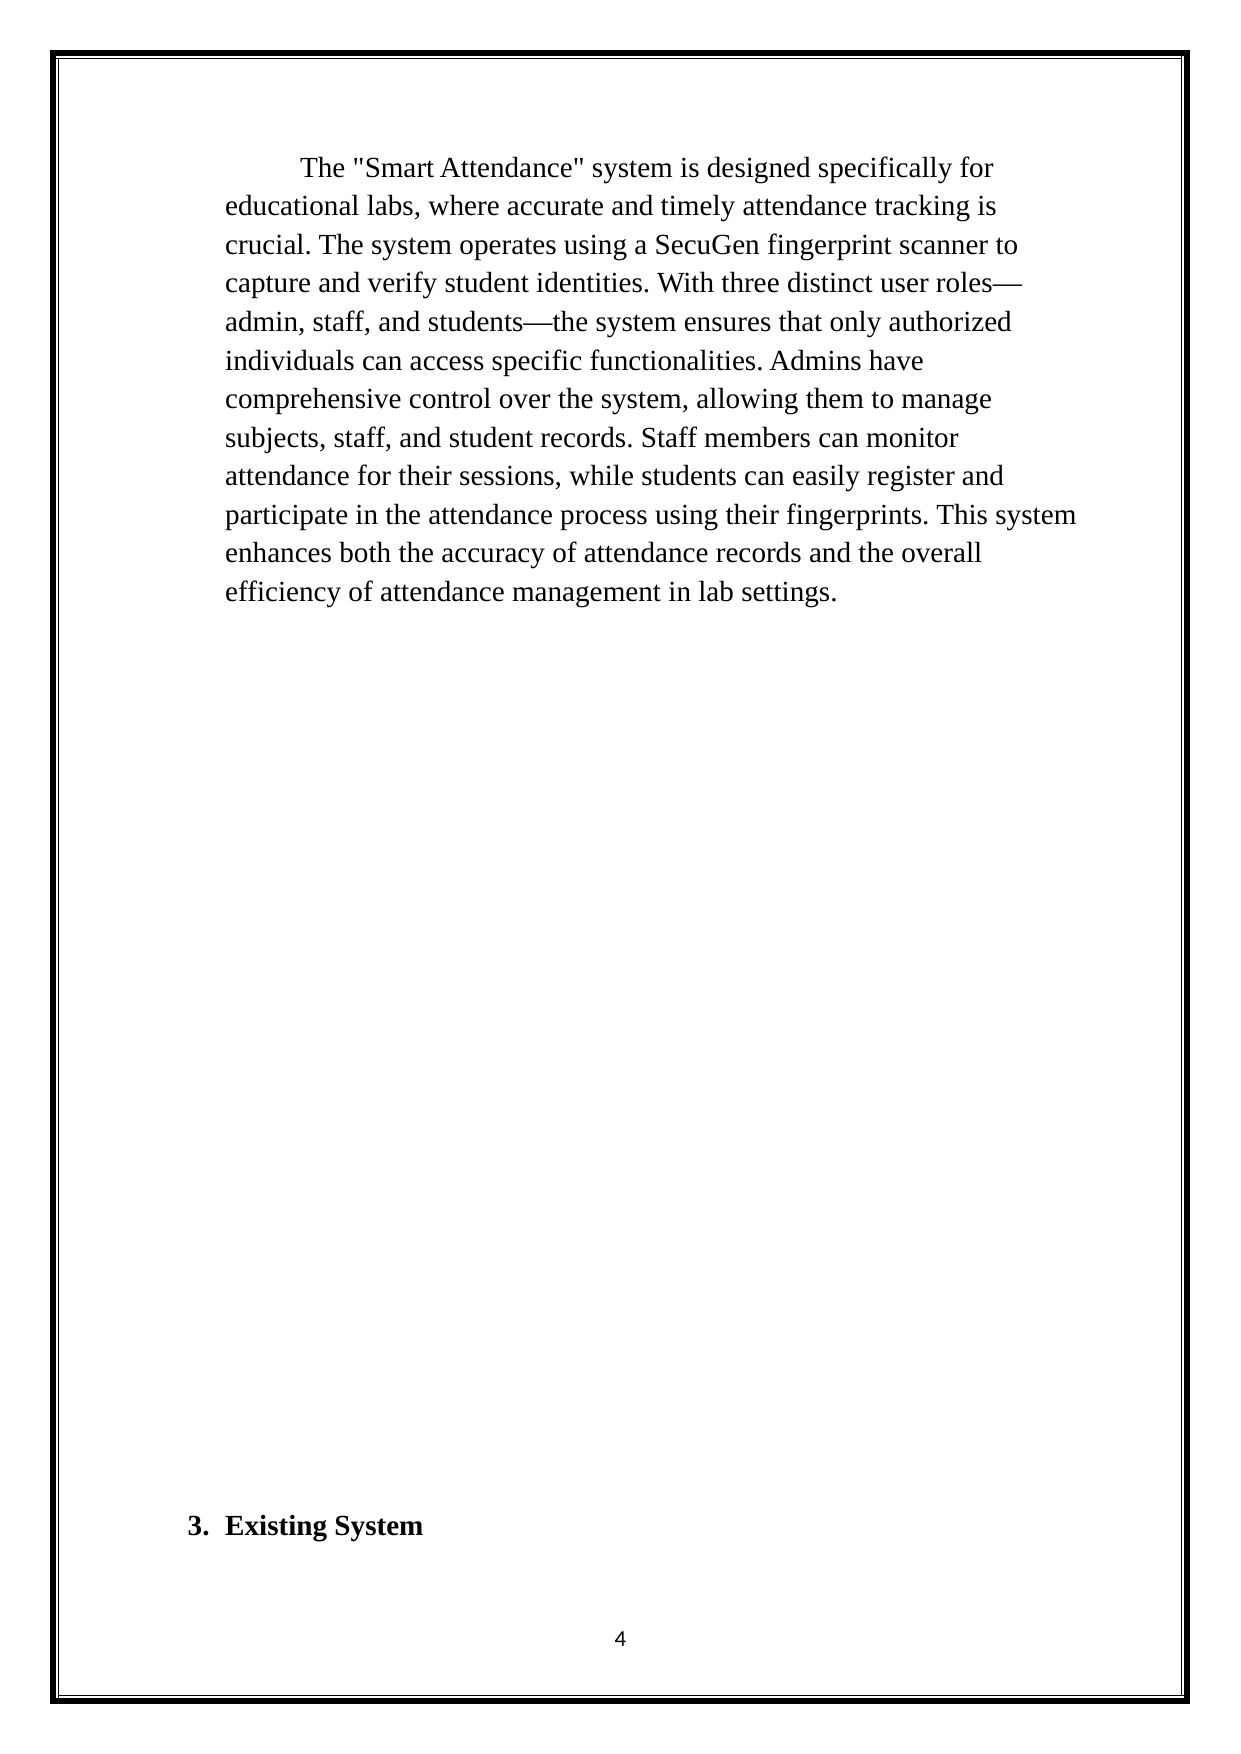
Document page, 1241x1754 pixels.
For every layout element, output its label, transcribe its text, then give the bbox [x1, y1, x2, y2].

list The "Smart Attendance" system is designed specifically for educational labs, where accurate and timely attendance tracking is crucial. The system operates using a SecuGen fingerprint scanner to capture and verify student identities. With three distinct user roles—admin, staff, and students—the system ensures that only authorized individuals can access specific functionalities. Admins have comprehensive control over the system, allowing them to manage subjects, staff, and student records. Staff members can monitor attendance for their sessions, while students can easily register and participate in the attendance process using their fingerprints. This system enhances both the accuracy of attendance records and the overall efficiency of attendance management in lab settings. [225, 150, 1090, 607]
list Existing System [187, 1508, 1090, 1542]
